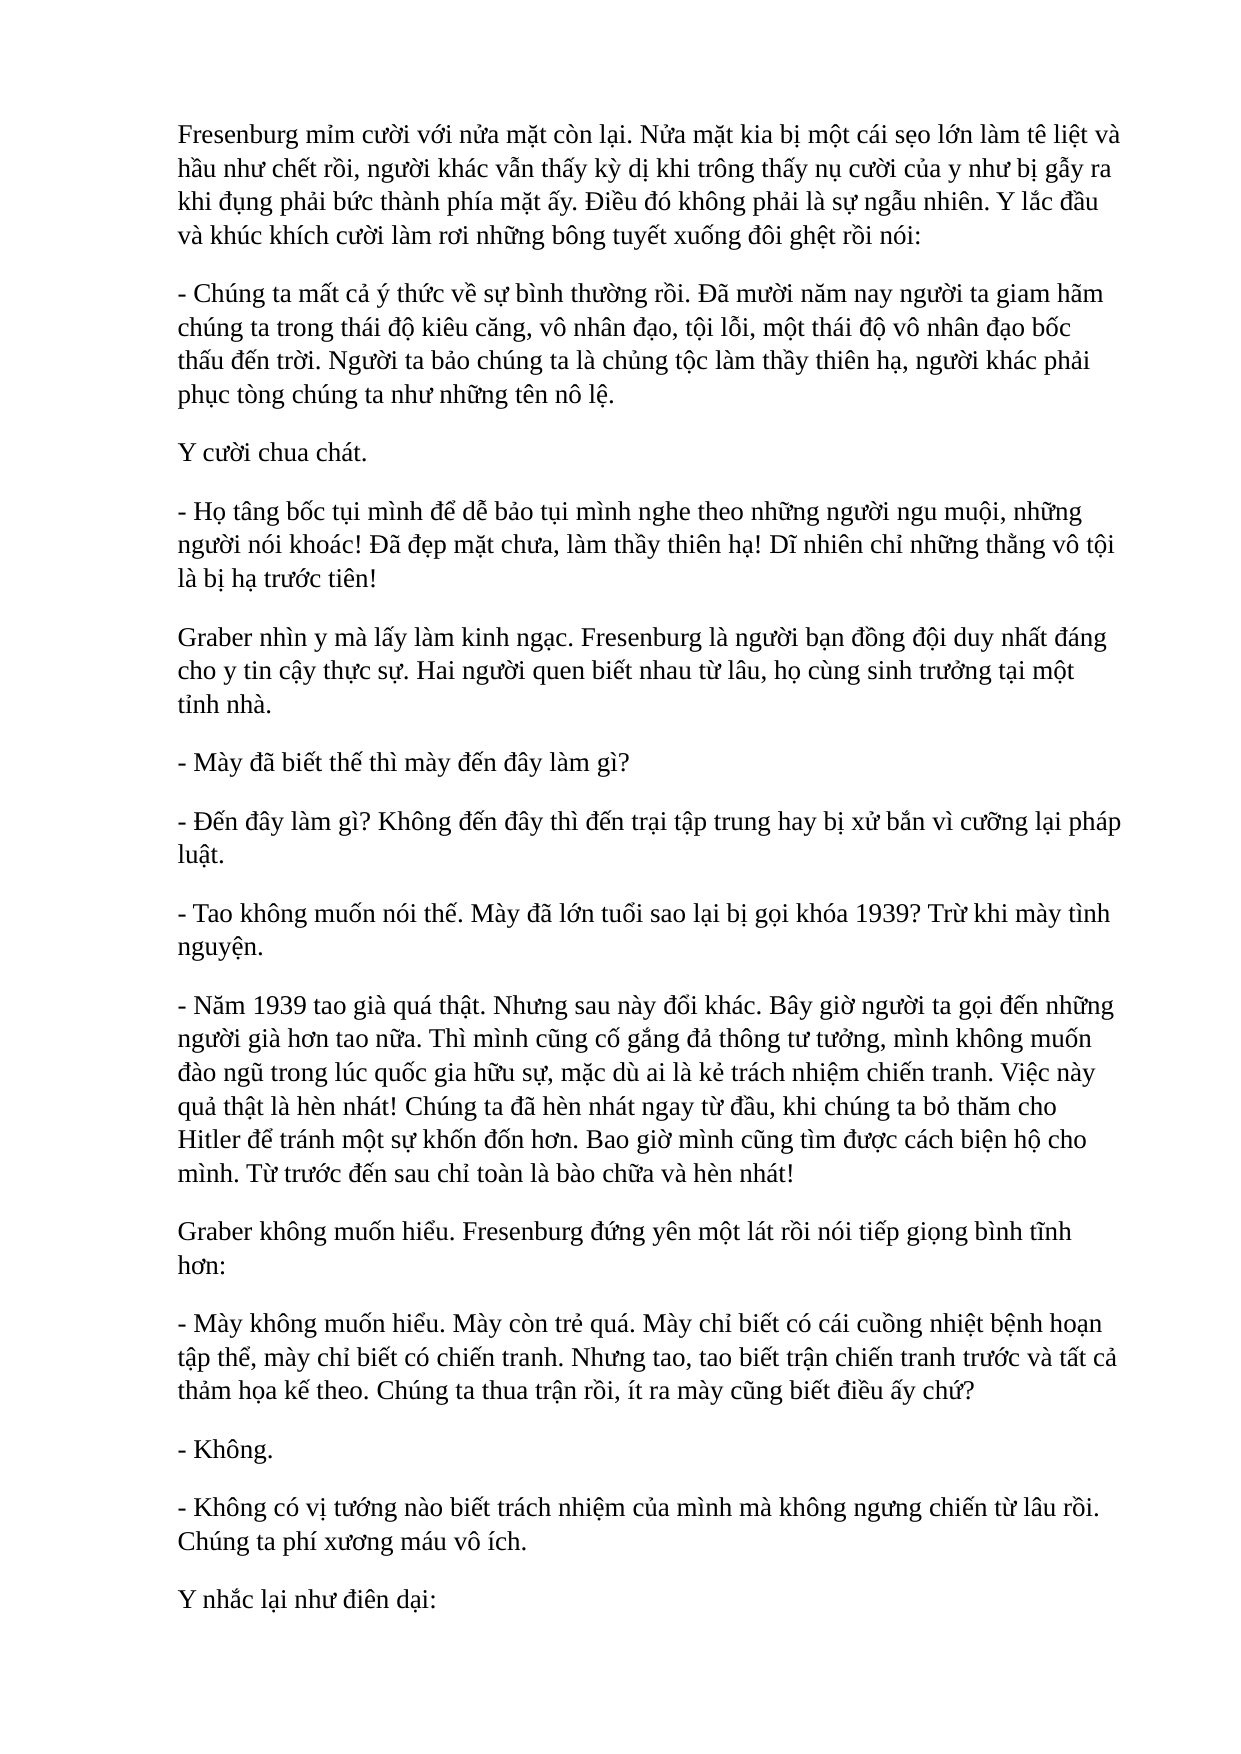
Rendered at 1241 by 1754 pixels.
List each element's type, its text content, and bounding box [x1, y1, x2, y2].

text Graber không muốn hiểu. Fresenburg đứng yên một lát rồi nói tiếp giọng bình tĩnh hơn: [177, 1215, 1122, 1280]
text - Mày không muốn hiểu. Mày còn trẻ quá. Mày chỉ biết có cái cuồng nhiệt bệnh hoạn tập thể, mày chỉ biết có chiến tranh. Nhưng tao, tao biết trận chiến tranh trước và tất cả thảm họa kế theo. Chúng ta thua trận rồi, ít ra mày cũng biết điều ấy chứ? [177, 1307, 1122, 1406]
text Y cười chua chát. [177, 436, 1122, 468]
text - Họ tâng bốc tụi mình để dễ bảo tụi mình nghe theo những người ngu muội, những người nói khoác! Đã đẹp mặt chưa, làm thầy thiên hạ! Dĩ nhiên chỉ những thằng vô tội là bị hạ trước tiên! [177, 495, 1122, 593]
text - Tao không muốn nói thế. Mày đã lớn tuổi sao lại bị gọi khóa 1939? Trừ khi mày tình nguyện. [177, 897, 1122, 962]
text - Không có vị tướng nào biết trách nhiệm của mình mà không ngưng chiến từ lâu rồi. Chúng ta phí xương máu vô ích. [177, 1491, 1122, 1556]
text - Chúng ta mất cả ý thức về sự bình thường rồi. Đã mười năm nay người ta giam hãm chúng ta trong thái độ kiêu căng, vô nhân đạo, tội lỗi, một thái độ vô nhân đạo bốc thấu đến trời. Người ta bảo chúng ta là chủng tộc làm thầy thiên hạ, người khác phải phục tòng chúng ta như những tên nô lệ. [177, 277, 1122, 409]
text - Mày đã biết thế thì mày đến đây làm gì? [177, 746, 1122, 777]
text - Đến đây làm gì? Không đến đây thì đến trại tập trung hay bị xử bắn vì cưỡng lại pháp luật. [177, 805, 1122, 869]
text Y nhắc lại như điên dại: [177, 1583, 1122, 1615]
text - Không. [177, 1433, 1122, 1464]
text Graber nhìn y mà lấy làm kinh ngạc. Fresenburg là người bạn đồng đội duy nhất đáng cho y tin cậy thực sự. Hai người quen biết nhau từ lâu, họ cùng sinh trưởng tại một tỉnh nhà. [177, 621, 1122, 719]
text Fresenburg mỉm cười với nửa mặt còn lại. Nửa mặt kia bị một cái sẹo lớn làm tê liệt và hầu như chết rồi, người khác vẫn thấy kỳ dị khi trông thấy nụ cười của y như bị gẫy ra khi đụng phải bức thành phía mặt ấy. Điều đó không phải là sự ngẫu nhiên. Y lắc đầu và khúc khích cười làm rơi những bông tuyết xuống đôi ghệt rồi nói: [177, 118, 1122, 250]
text - Năm 1939 tao già quá thật. Nhưng sau này đổi khác. Bây giờ người ta gọi đến những người già hơn tao nữa. Thì mình cũng cố gắng đả thông tư tưởng, mình không muốn đào ngũ trong lúc quốc gia hữu sự, mặc dù ai là kẻ trách nhiệm chiến tranh. Việc này quả thật là hèn nhát! Chúng ta đã hèn nhát ngay từ đầu, khi chúng ta bỏ thăm cho Hitler để tránh một sự khốn đốn hơn. Bao giờ mình cũng tìm được cách biện hộ cho mình. Từ trước đến sau chỉ toàn là bào chữa và hèn nhát! [177, 989, 1122, 1188]
